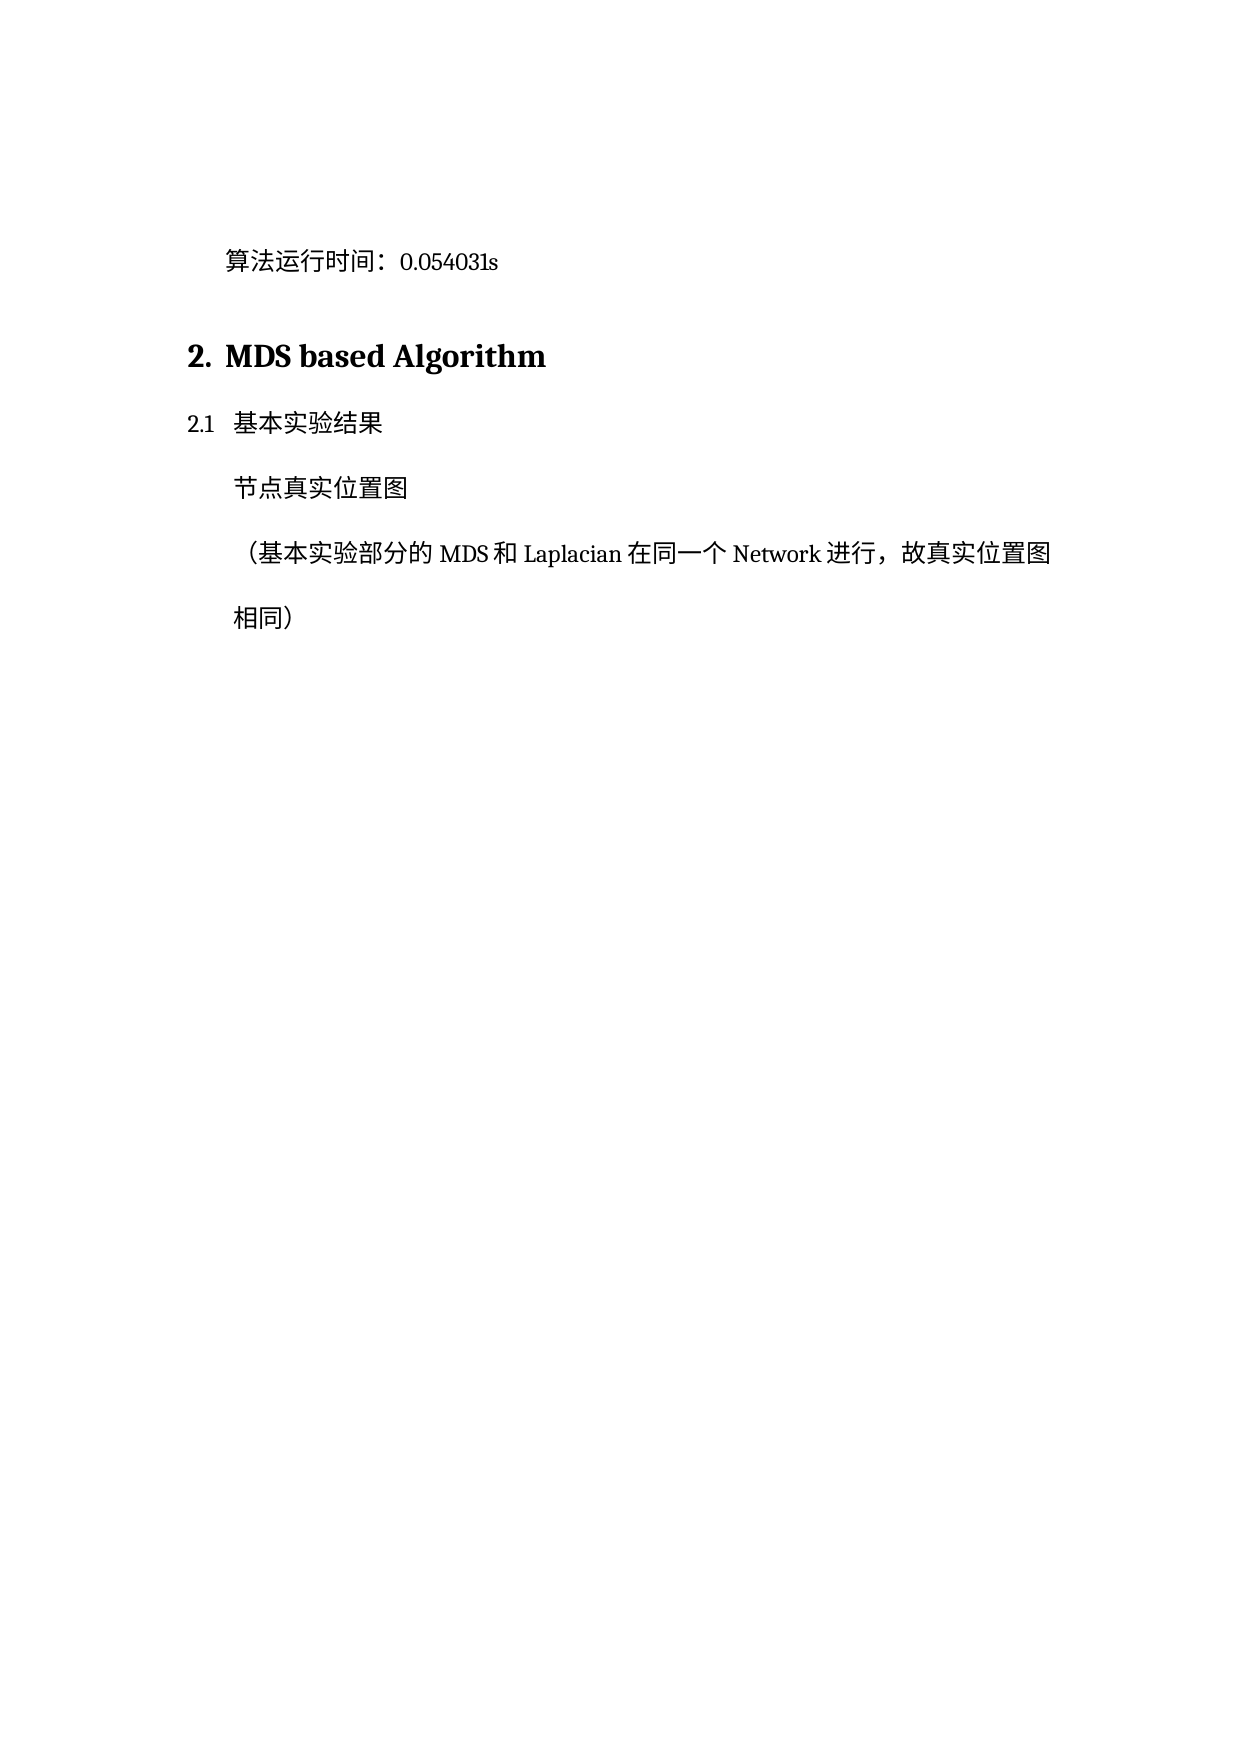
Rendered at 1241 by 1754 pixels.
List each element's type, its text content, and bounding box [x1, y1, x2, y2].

list 基本实验结果 [187, 389, 1053, 454]
list （基本实验部分的MDS和Laplacian在同一个Network进行，故真实位置图相同） [233, 519, 1053, 649]
list 节点真实位置图 [233, 454, 1053, 519]
list 算法运行时间：0.054031s [225, 227, 1053, 292]
list MDS based Algorithm [187, 324, 1053, 389]
